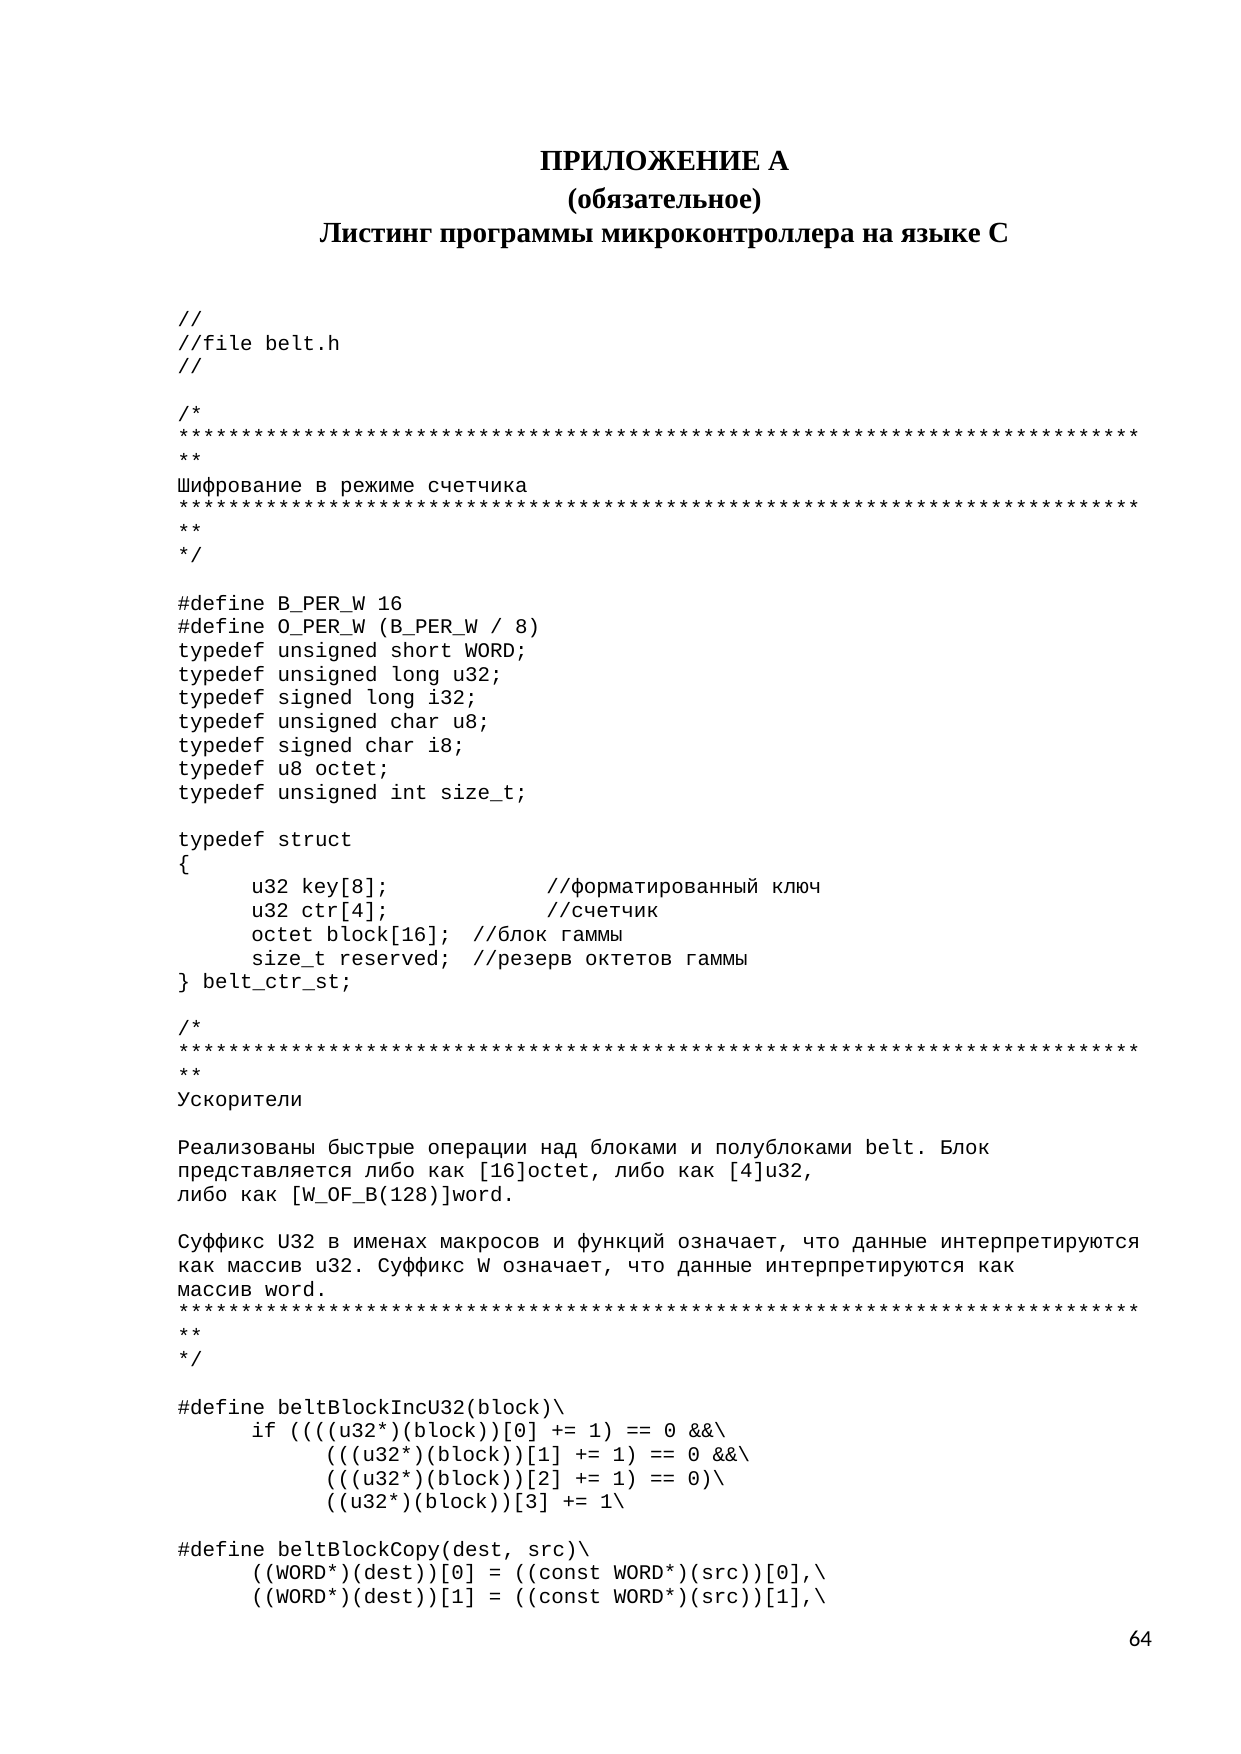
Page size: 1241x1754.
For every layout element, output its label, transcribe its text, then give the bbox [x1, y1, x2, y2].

text /* [177, 404, 1152, 427]
text ((WORD*)(dest))[0] = ((const WORD*)(src))[0],\ [177, 1562, 1152, 1586]
text typedef unsigned long u32; [177, 664, 1152, 687]
text octet block[16]; //блок гаммы [177, 924, 1152, 947]
text Шифрование в режиме счетчика [177, 474, 1152, 498]
text ******************************************************************************* [177, 427, 1152, 474]
text ((WORD*)(dest))[1] = ((const WORD*)(src))[1],\ [177, 1586, 1152, 1609]
text #define beltBlockCopy(dest, src)\ [177, 1539, 1152, 1562]
text // [177, 309, 1152, 333]
text (((u32*)(block))[1] += 1) == 0 &&\ [177, 1444, 1152, 1468]
text представляется либо как [16]octet, либо как [4]u32, [177, 1160, 1152, 1184]
text /* [177, 1018, 1152, 1042]
text // [177, 356, 1152, 380]
text if ((((u32*)(block))[0] += 1) == 0 &&\ [177, 1420, 1152, 1444]
text ******************************************************************************* [177, 1042, 1152, 1089]
text typedef struct [177, 829, 1152, 853]
text Листинг программы микроконтроллера на языке С [177, 215, 1152, 249]
text (обязательное) [177, 182, 1152, 215]
text ******************************************************************************* [177, 498, 1152, 546]
text } belt_ctr_st; [177, 971, 1152, 995]
text (((u32*)(block))[2] += 1) == 0)\ [177, 1468, 1152, 1491]
text typedef unsigned short WORD; [177, 640, 1152, 664]
subtitle Приложение А [177, 143, 1152, 177]
text typedef signed long i32; [177, 687, 1152, 711]
text ******************************************************************************* [177, 1302, 1152, 1349]
text ((u32*)(block))[3] += 1\ [177, 1491, 1152, 1515]
text #define B_PER_W 16 [177, 593, 1152, 616]
text typedef unsigned int size_t; [177, 782, 1152, 806]
text массив word. [177, 1278, 1152, 1302]
text Реализованы быстрые операции над блоками и полублоками belt. Блок [177, 1137, 1152, 1160]
text #define O_PER_W (B_PER_W / 8) [177, 616, 1152, 640]
text typedef u8 octet; [177, 758, 1152, 782]
text Ускорители [177, 1089, 1152, 1113]
text typedef signed char i8; [177, 735, 1152, 758]
text { [177, 853, 1152, 877]
text u32 key[8]; //форматированный ключ [177, 877, 1152, 900]
text */ [177, 546, 1152, 569]
text либо как [W_OF_B(128)]word. [177, 1184, 1152, 1208]
text как массив u32. Суффикс W означает, что данные интерпретируются как [177, 1255, 1152, 1278]
text Суффикс U32 в именах макросов и функций означает, что данные интерпретируются [177, 1231, 1152, 1255]
text //file belt.h [177, 333, 1152, 356]
text typedef unsigned char u8; [177, 711, 1152, 735]
text size_t reserved; //резерв октетов гаммы [177, 947, 1152, 971]
text u32 ctr[4]; //счетчик [177, 900, 1152, 924]
text */ [177, 1349, 1152, 1373]
text #define beltBlockIncU32(block)\ [177, 1397, 1152, 1420]
